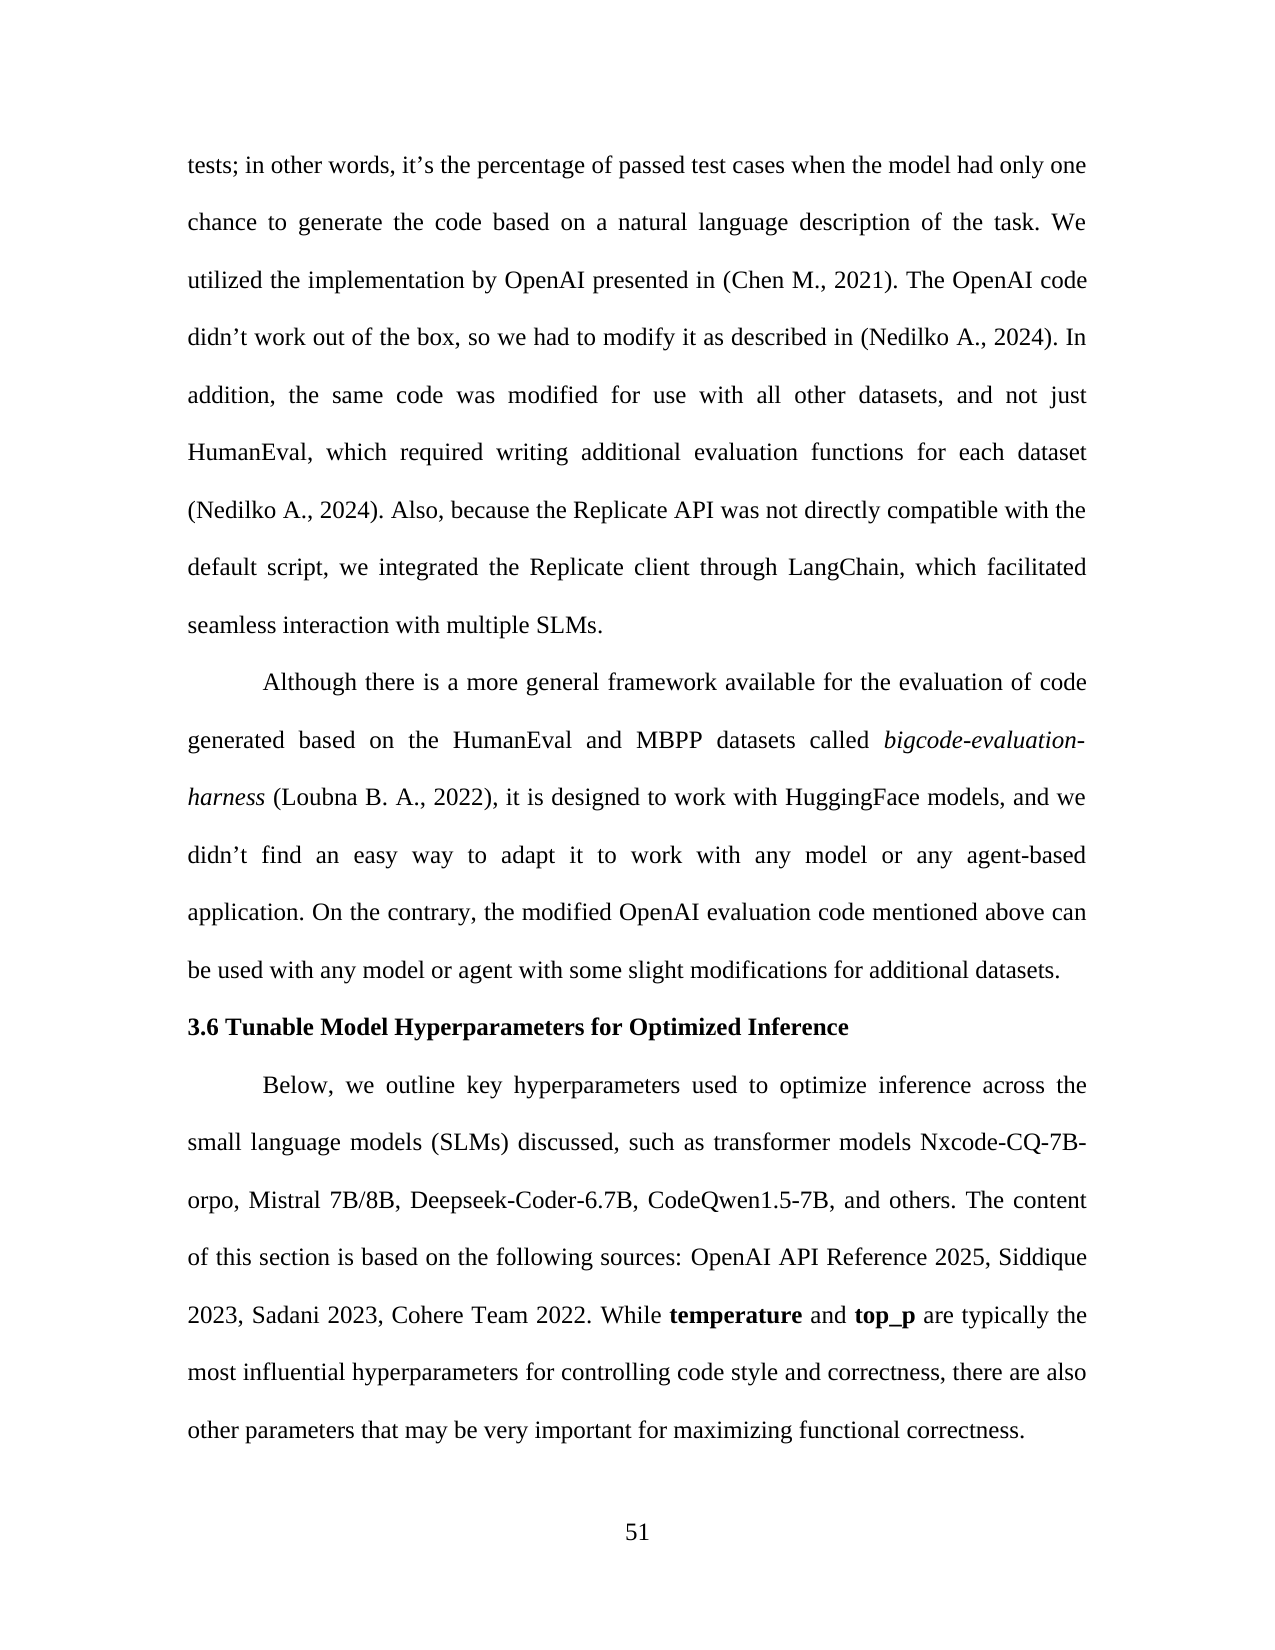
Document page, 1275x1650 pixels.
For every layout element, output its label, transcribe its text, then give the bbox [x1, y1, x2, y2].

text Although there is a more general framework available for the evaluation of code generated based on the HumanEval and MBPP datasets called bigcode-evaluation-harness (Loubna B. A., 2022), it is designed to work with HuggingFace models, and we didn’t find an easy way to adapt it to work with any model or any agent-based application. On the contrary, the modified OpenAI evaluation code mentioned above can be used with any model or agent with some slight modifications for additional datasets. [187, 667, 1087, 984]
text Below, we outline key hyperparameters used to optimize inference across the small language models (SLMs) discussed, such as transformer models Nxcode-CQ-7B-orpo, Mistral 7B/8B, Deepseek-Coder-6.7B, CodeQwen1.5-7B, and others. The content of this section is based on the following sources: OpenAI API Reference 2025, Siddique 2023, Sadani 2023, Cohere Team 2022. While temperature and top_p are typically the most influential hyperparameters for controlling code style and correctness, there are also other parameters that may be very important for maximizing functional correctness. [187, 1070, 1087, 1444]
subtitle 3.6 Tunable Model Hyperparameters for Optimized Inference [187, 1012, 1087, 1041]
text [187, 150, 1087, 639]
